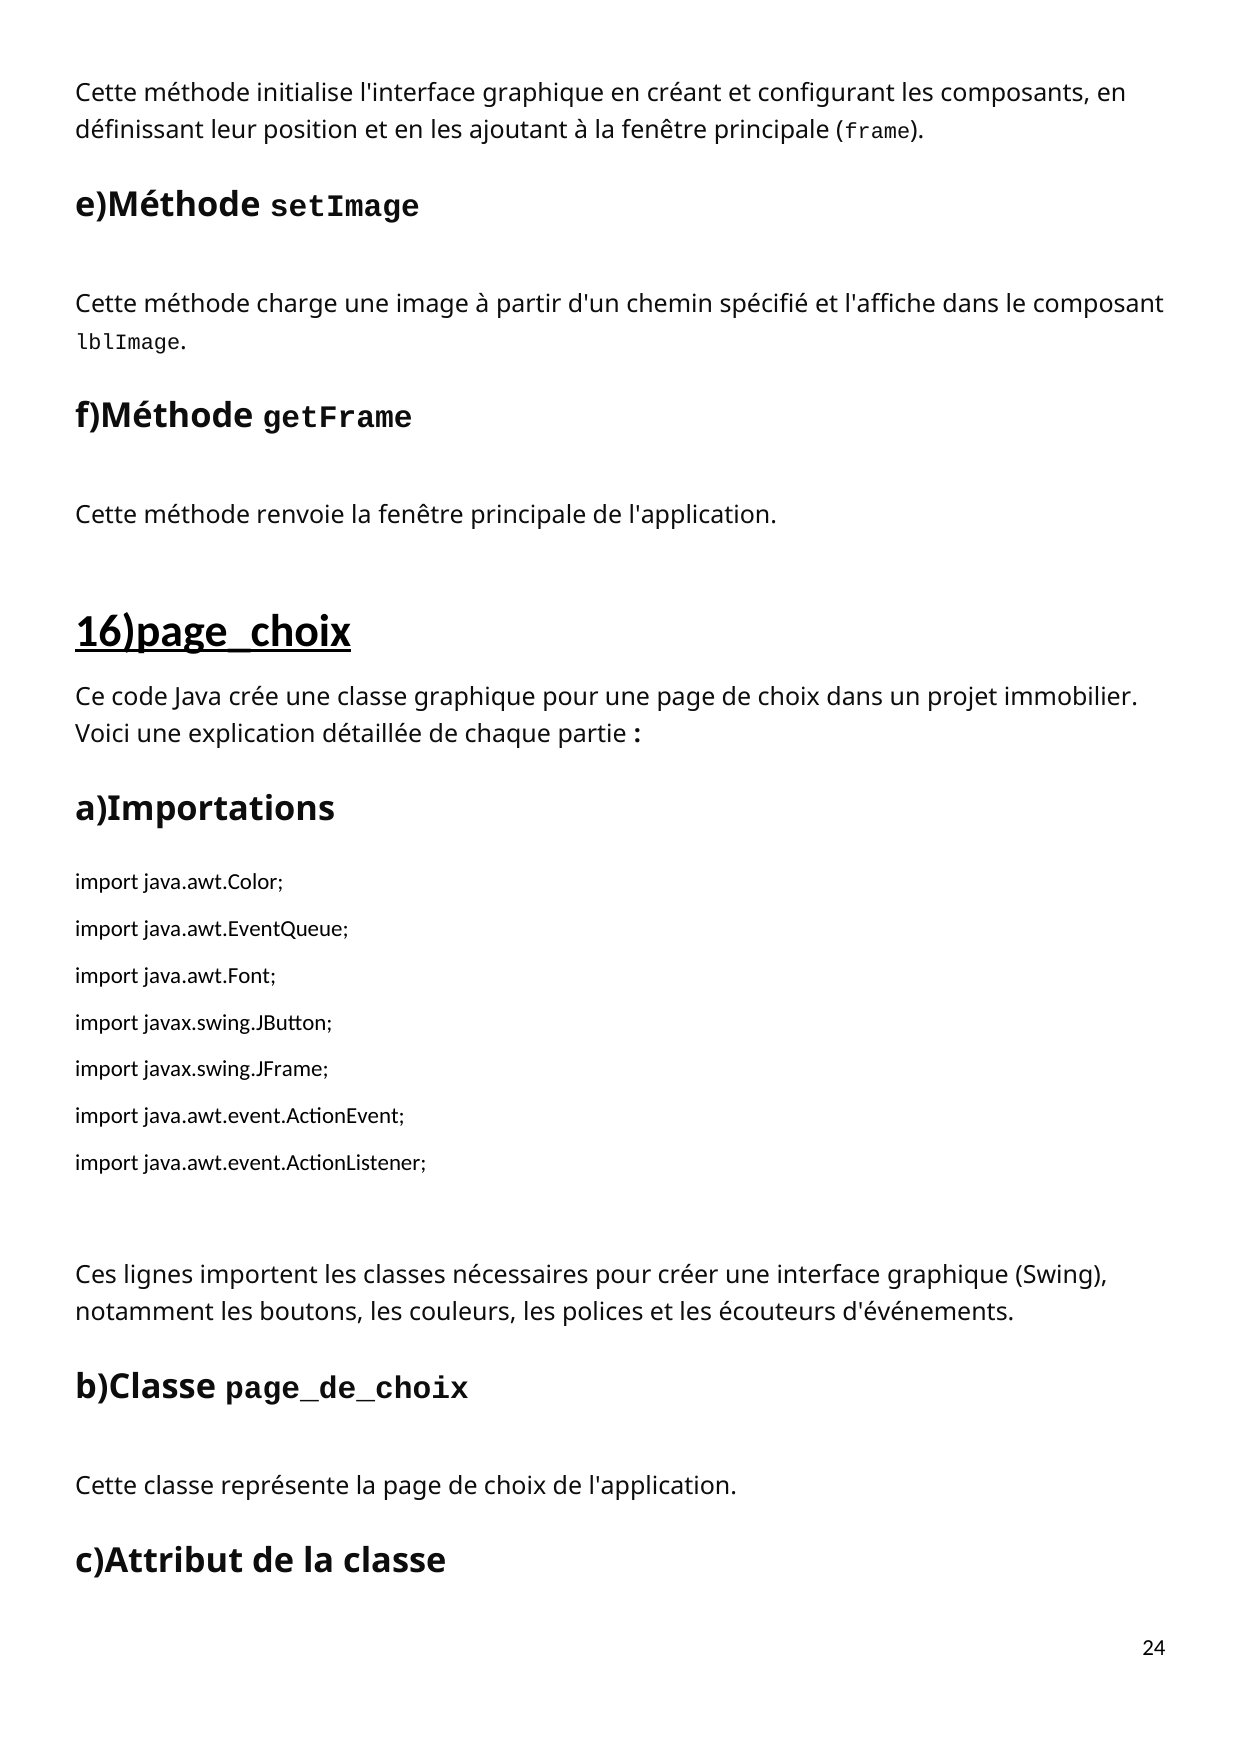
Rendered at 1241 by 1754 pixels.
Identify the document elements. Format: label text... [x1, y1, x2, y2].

text 16)page_choix [75, 602, 1165, 658]
subtitle a)Importations [75, 784, 1165, 831]
text Ces lignes importent les classes nécessaires pour créer une interface graphique (Swing), notamment les boutons, les couleurs, les polices et les écouteurs d'événements. [75, 1257, 1165, 1327]
text Cette classe représente la page de choix de l'application. [75, 1468, 1165, 1502]
text import javax.swing.JFrame; [75, 1054, 1165, 1082]
text import java.awt.Font; [75, 961, 1165, 989]
text Cette méthode initialise l'interface graphique en créant et configurant les composants, en définissant leur position et en les ajoutant à la fenêtre principale (frame). [75, 75, 1165, 146]
text import java.awt.event.ActionListener; [75, 1148, 1165, 1176]
subtitle f)Méthode getFrame [75, 391, 1165, 438]
text Cette méthode charge une image à partir d'un chemin spécifié et l'affiche dans le composant lblImage. [75, 286, 1165, 357]
subtitle c)Attribut de la classe [75, 1536, 1165, 1582]
text import java.awt.EventQueue; [75, 914, 1165, 942]
text import javax.swing.JButton; [75, 1008, 1165, 1036]
subtitle b)Classe page_de_choix [75, 1361, 1165, 1408]
subtitle e)Méthode setImage [75, 180, 1165, 227]
text Cette méthode renvoie la fenêtre principale de l'application. [75, 497, 1165, 531]
text import java.awt.event.ActionEvent; [75, 1101, 1165, 1129]
text import java.awt.Color; [75, 867, 1165, 895]
text Ce code Java crée une classe graphique pour une page de choix dans un projet immobilier. Voici une explication détaillée de chaque partie : [75, 679, 1165, 750]
